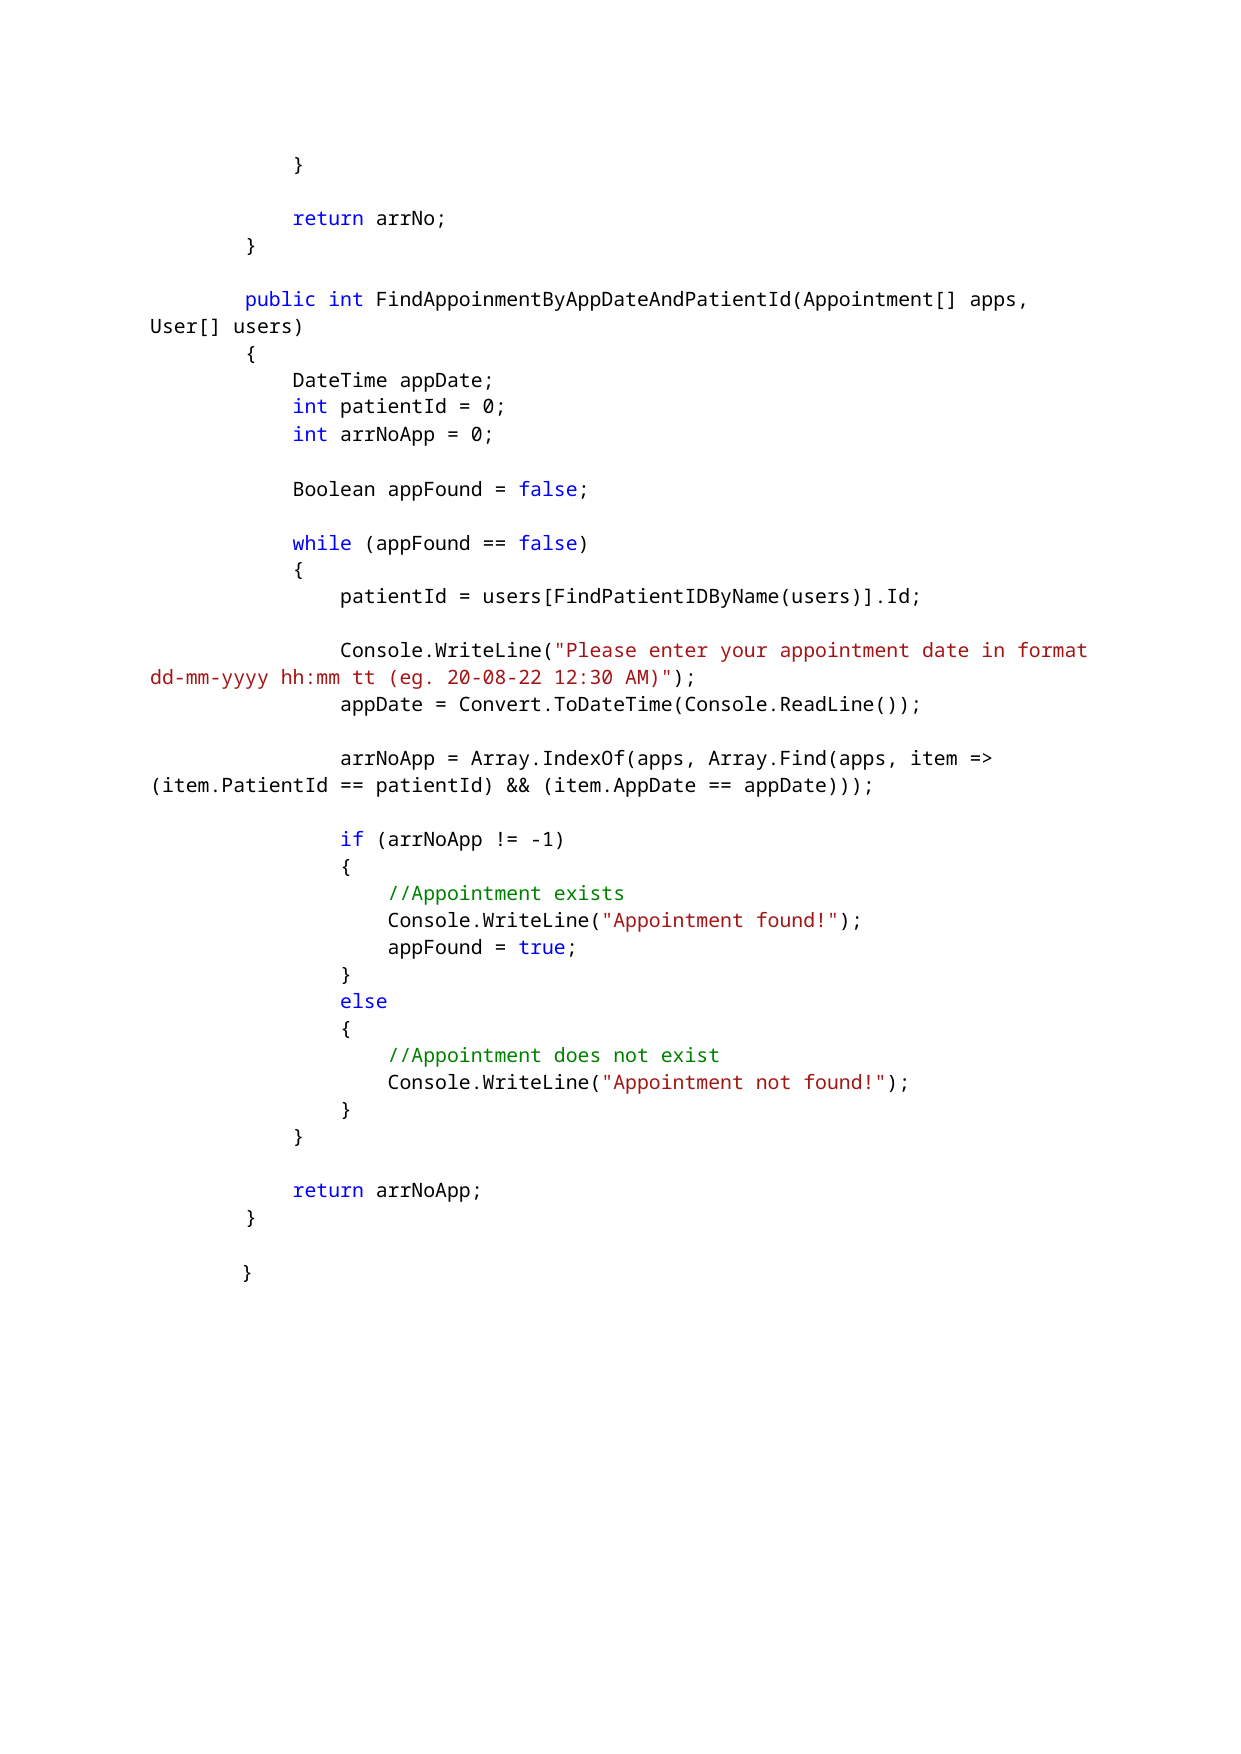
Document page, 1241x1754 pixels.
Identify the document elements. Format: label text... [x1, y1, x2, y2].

text } [150, 1122, 1090, 1149]
text else [150, 987, 1090, 1014]
text Console.WriteLine("Please enter your appointment date in format dd-mm-yyyy hh:mm tt (eg. 20-08-22 12:30 AM)"); [150, 637, 1090, 691]
text Console.WriteLine("Appointment found!"); [150, 906, 1090, 933]
text int patientId = 0; [150, 393, 1090, 420]
text appFound = true; [150, 933, 1090, 960]
text if (arrNoApp != -1) [150, 826, 1090, 852]
text } [150, 150, 1090, 177]
text arrNoApp = Array.IndexOf(apps, Array.Find(apps, item => (item.PatientId == patientId) && (item.AppDate == appDate))); [150, 744, 1090, 798]
text while (appFound == false) [150, 529, 1090, 556]
text return arrNoApp; [150, 1176, 1090, 1203]
text } [150, 1095, 1090, 1122]
text patientId = users[FindPatientIDByName(users)].Id; [150, 583, 1090, 610]
text { [150, 852, 1090, 879]
text { [150, 339, 1090, 366]
text { [150, 556, 1090, 583]
text Console.WriteLine("Appointment not found!"); [150, 1068, 1090, 1095]
text //Appointment does not exist [150, 1041, 1090, 1068]
text return arrNo; [150, 204, 1090, 231]
text { [150, 1014, 1090, 1041]
text Boolean appFound = false; [150, 475, 1090, 502]
text //Appointment exists [150, 879, 1090, 906]
text int arrNoApp = 0; [150, 420, 1090, 447]
text } [150, 1203, 1090, 1230]
text } [150, 1258, 1090, 1285]
text } [150, 231, 1090, 258]
text public int FindAppoinmentByAppDateAndPatientId(Appointment[] apps, User[] users) [150, 285, 1090, 339]
text } [150, 960, 1090, 987]
text appDate = Convert.ToDateTime(Console.ReadLine()); [150, 691, 1090, 718]
text DateTime appDate; [150, 366, 1090, 393]
